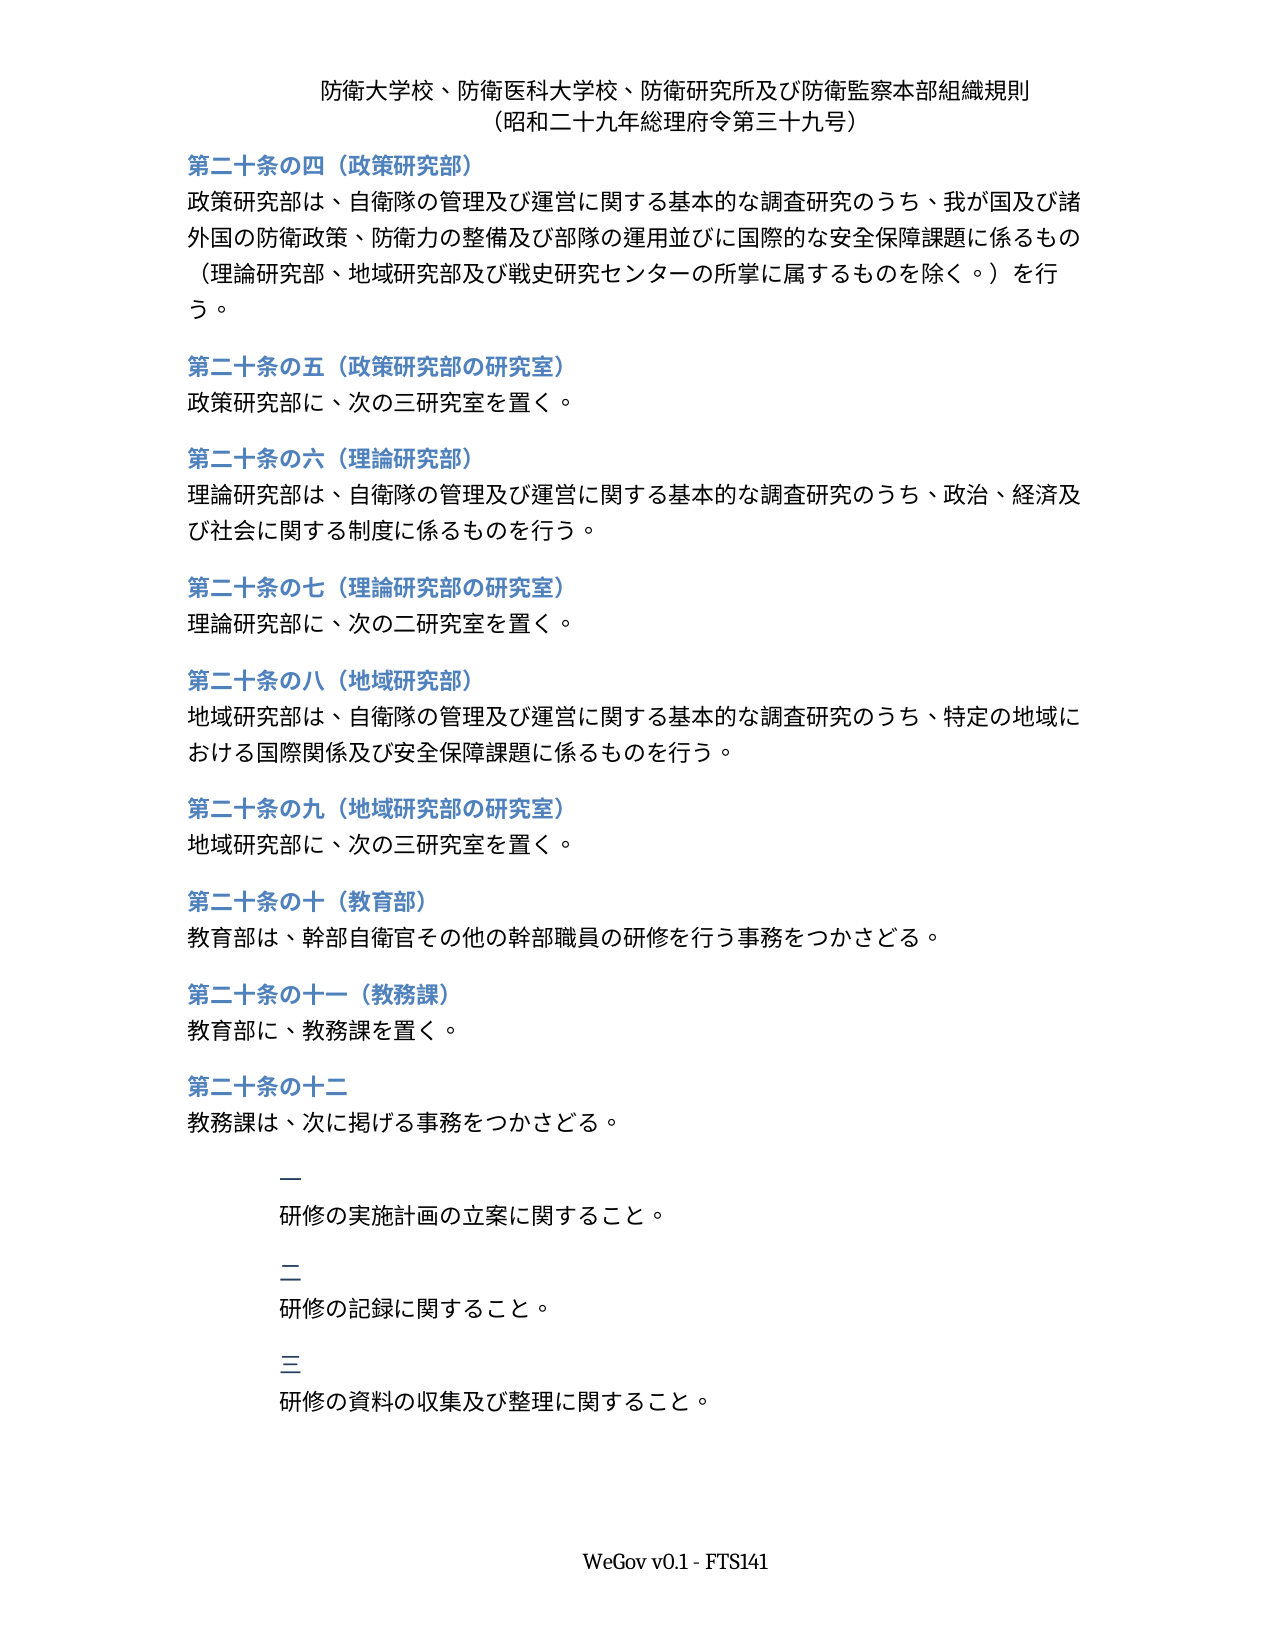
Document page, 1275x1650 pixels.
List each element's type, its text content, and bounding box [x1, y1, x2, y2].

subtitle 三 [279, 1349, 1087, 1381]
subtitle 第二十条の十一（教務課） [187, 979, 1087, 1010]
subtitle 第二十条の六（理論研究部） [187, 443, 1087, 474]
text 教務課は、次に掲げる事務をつかさどる。 [187, 1107, 1087, 1138]
text 政策研究部は、自衛隊の管理及び運営に関する基本的な調査研究のうち、我が国及び諸外国の防衛政策、防衛力の整備及び部隊の運用並びに国際的な安全保障課題に係るもの（理論研究部、地域研究部及び戦史研究センターの所掌に属するものを除く。）を行う。 [187, 186, 1087, 325]
subtitle 第二十条の十二 [187, 1071, 1087, 1103]
subtitle 第二十条の八（地域研究部） [187, 664, 1087, 696]
subtitle 第二十条の五（政策研究部の研究室） [187, 351, 1087, 382]
text 政策研究部に、次の三研究室を置く。 [187, 386, 1087, 418]
text 理論研究部に、次の二研究室を置く。 [187, 608, 1087, 639]
subtitle 第二十条の十（教育部） [187, 886, 1087, 917]
text 理論研究部は、自衛隊の管理及び運営に関する基本的な調査研究のうち、政治、経済及び社会に関する制度に係るものを行う。 [187, 479, 1087, 546]
text 教育部に、教務課を置く。 [187, 1014, 1087, 1046]
text 研修の実施計画の立案に関すること。 [279, 1200, 1087, 1231]
text 教育部は、幹部自衛官その他の幹部職員の研修を行う事務をつかさどる。 [187, 922, 1087, 953]
text 地域研究部は、自衛隊の管理及び運営に関する基本的な調査研究のうち、特定の地域における国際関係及び安全保障課題に係るものを行う。 [187, 701, 1087, 768]
subtitle 第二十条の四（政策研究部） [187, 150, 1087, 181]
text 研修の資料の収集及び整理に関すること。 [279, 1385, 1087, 1417]
subtitle 一 [279, 1164, 1087, 1195]
text 地域研究部に、次の三研究室を置く。 [187, 829, 1087, 860]
text 研修の記録に関すること。 [279, 1293, 1087, 1324]
subtitle 二 [279, 1257, 1087, 1288]
subtitle 第二十条の九（地域研究部の研究室） [187, 793, 1087, 824]
subtitle 第二十条の七（理論研究部の研究室） [187, 572, 1087, 603]
